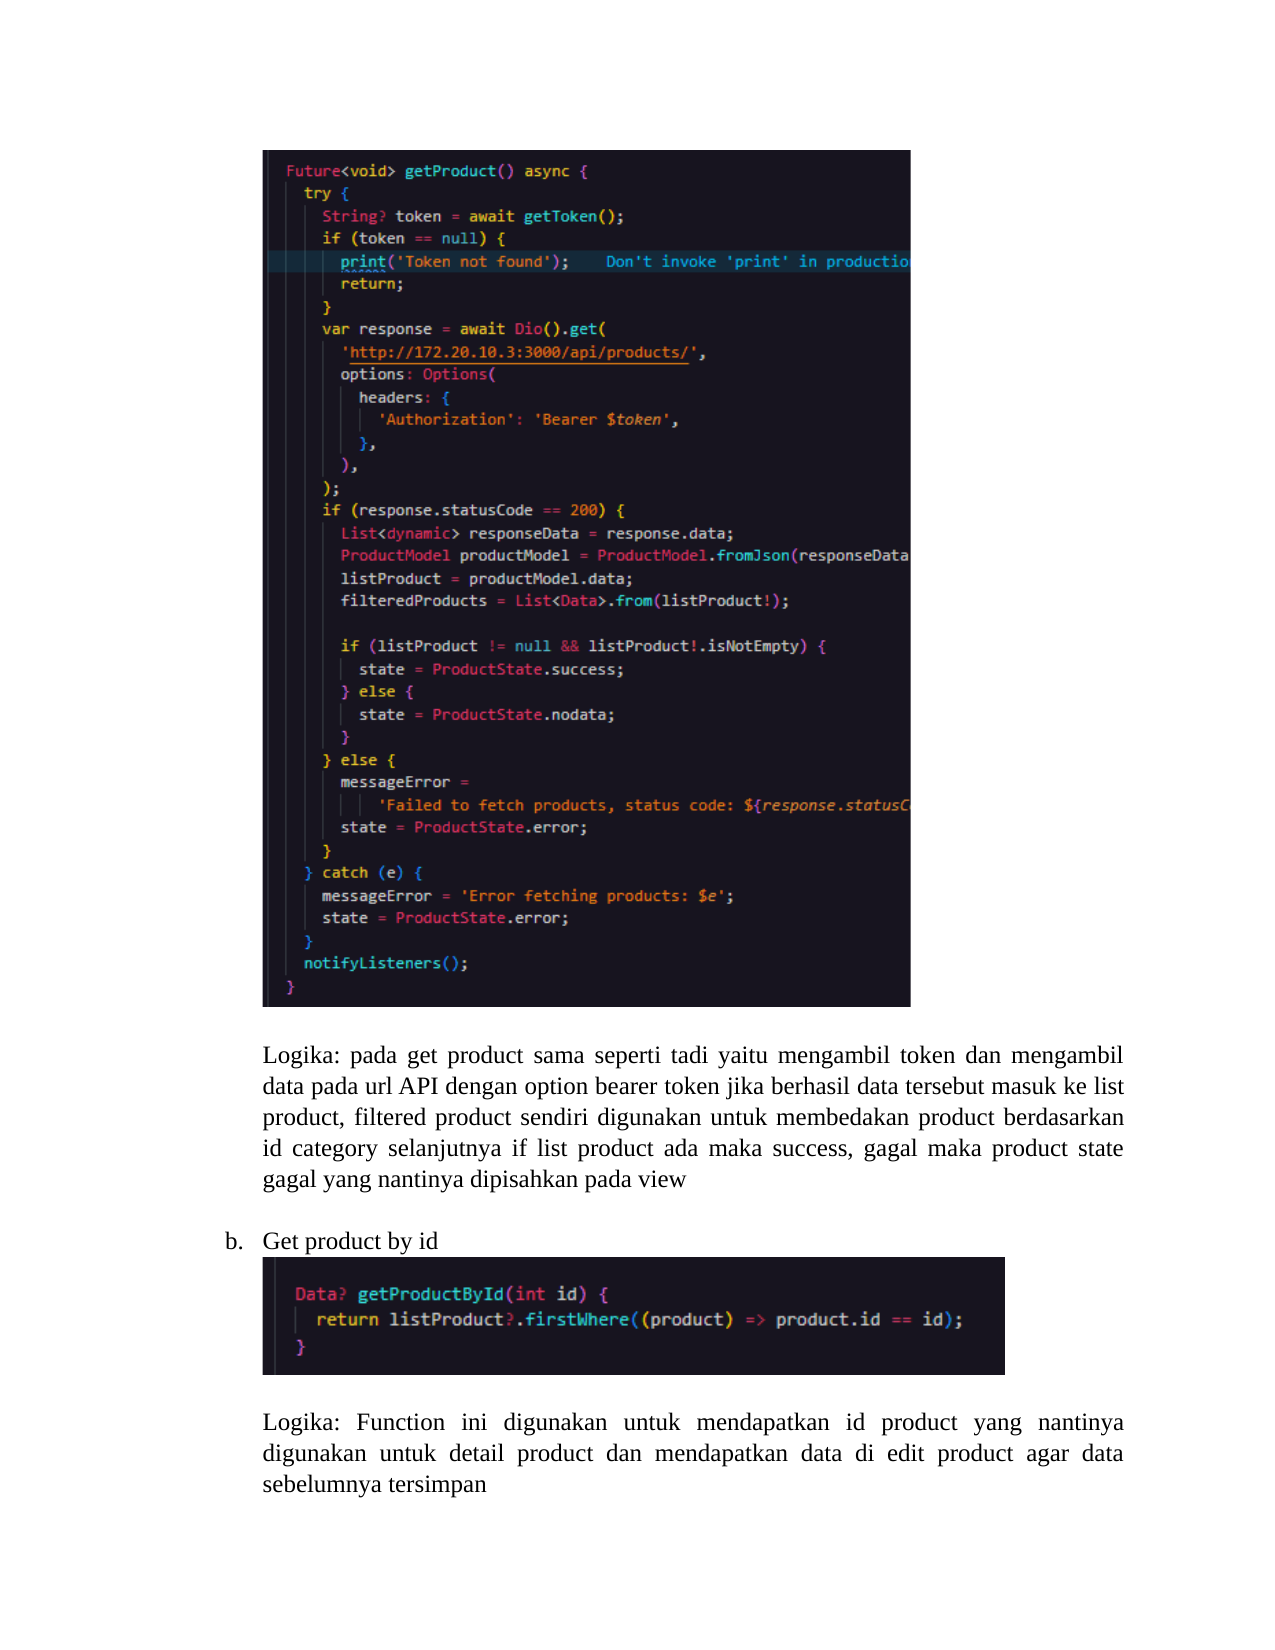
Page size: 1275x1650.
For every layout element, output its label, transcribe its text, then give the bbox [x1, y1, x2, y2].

picture [262, 1257, 1005, 1375]
picture [262, 150, 911, 1007]
list Logika: pada get product sama seperti tadi yaitu mengambil token dan mengambil data pada url API dengan option bearer token jika berhasil data tersebut masuk ke list product, filtered product sendiri digunakan untuk membedakan product berdasarkan id category selanjutnya if list product ada maka success, gagal maka product state gagal yang nantinya dipisahkan pada view [262, 1040, 1125, 1193]
list Logika: Function ini digunakan untuk mendapatkan id product yang nantinya digunakan untuk detail product dan mendapatkan data di edit product agar data sebelumnya tersimpan [262, 1407, 1125, 1498]
list Get product by id [225, 1226, 1125, 1255]
